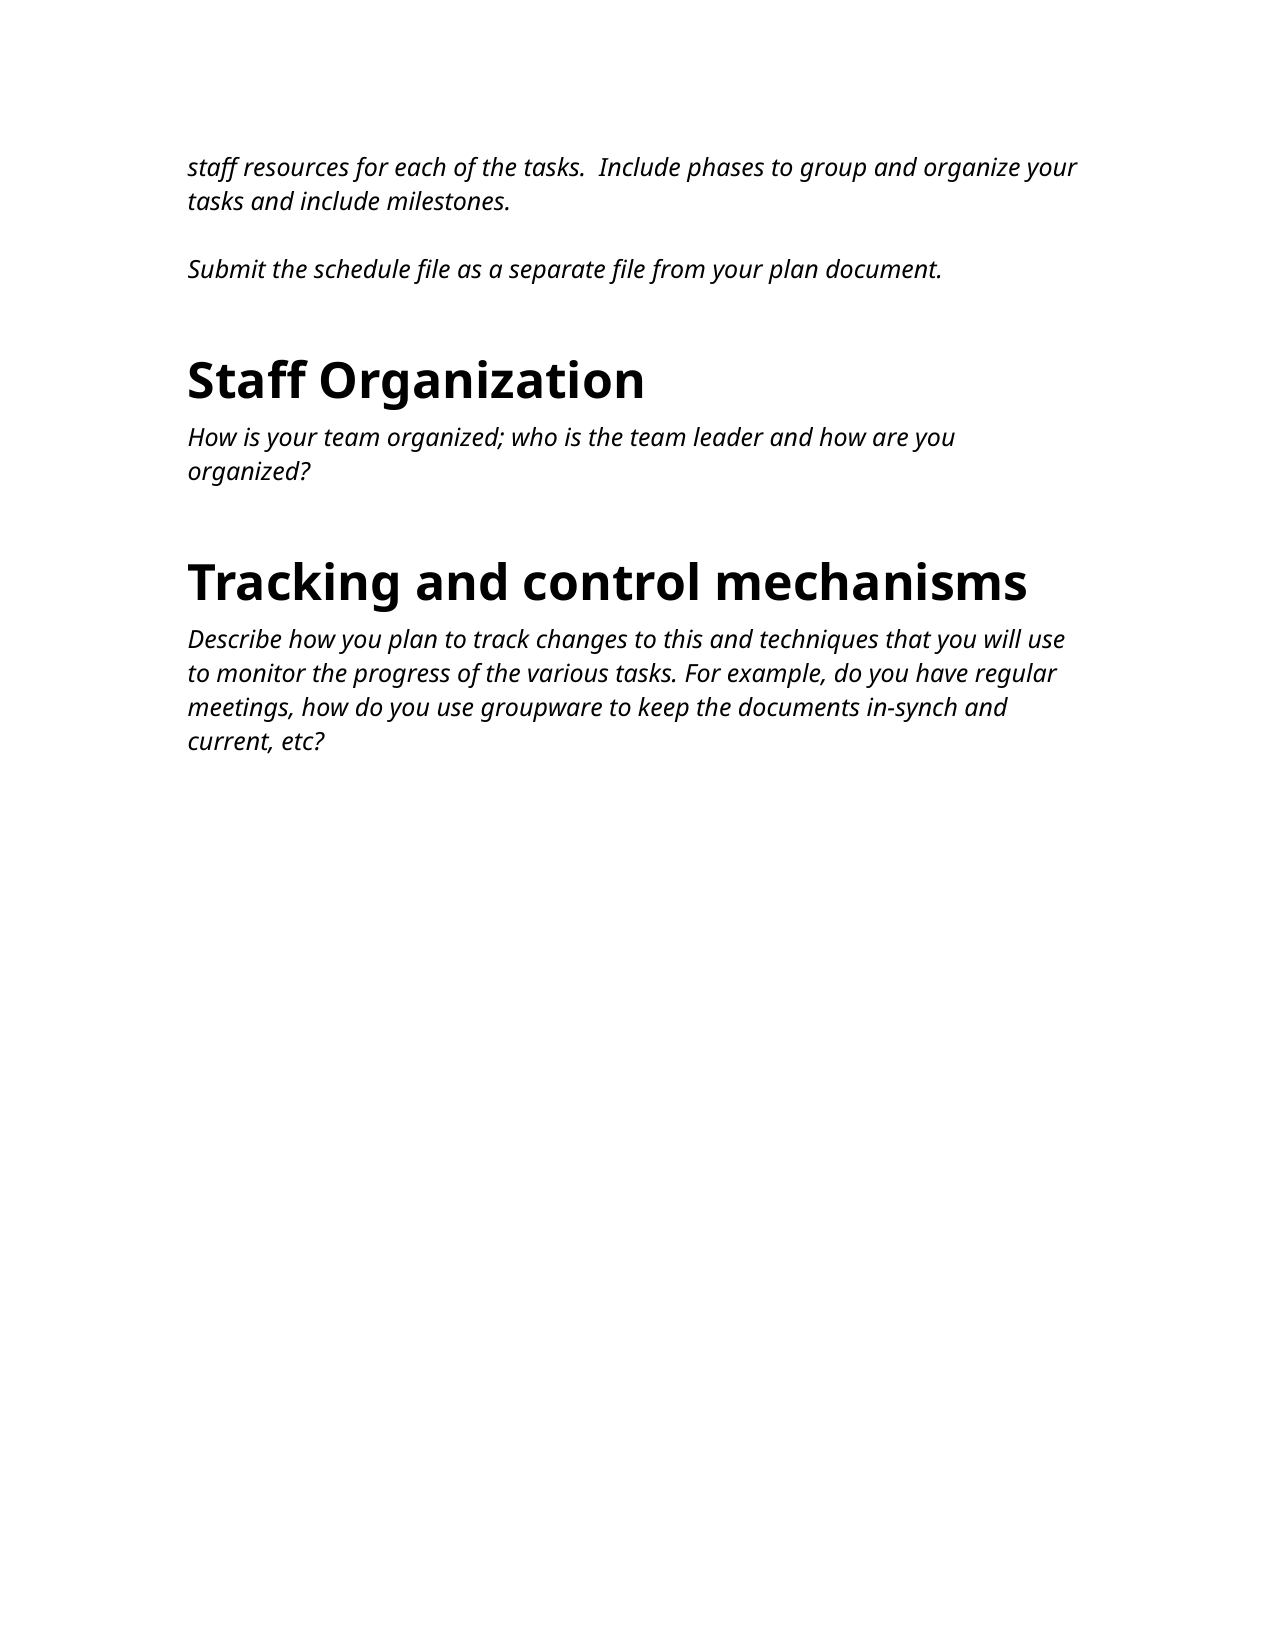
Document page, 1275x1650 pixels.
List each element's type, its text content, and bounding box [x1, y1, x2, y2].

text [187, 150, 1087, 218]
text How is your team organized; who is the team leader and how are you organized? [187, 420, 1087, 488]
text Submit the schedule file as a separate file from your plan document. [187, 252, 1087, 286]
subtitle Staff Organization [187, 345, 1087, 413]
text Describe how you plan to track changes to this and techniques that you will use to monitor the progress of the various tasks. For example, do you have regular meetings, how do you use groupware to keep the documents in-synch and current, etc? [187, 621, 1087, 757]
subtitle Tracking and control mechanisms [187, 547, 1087, 615]
